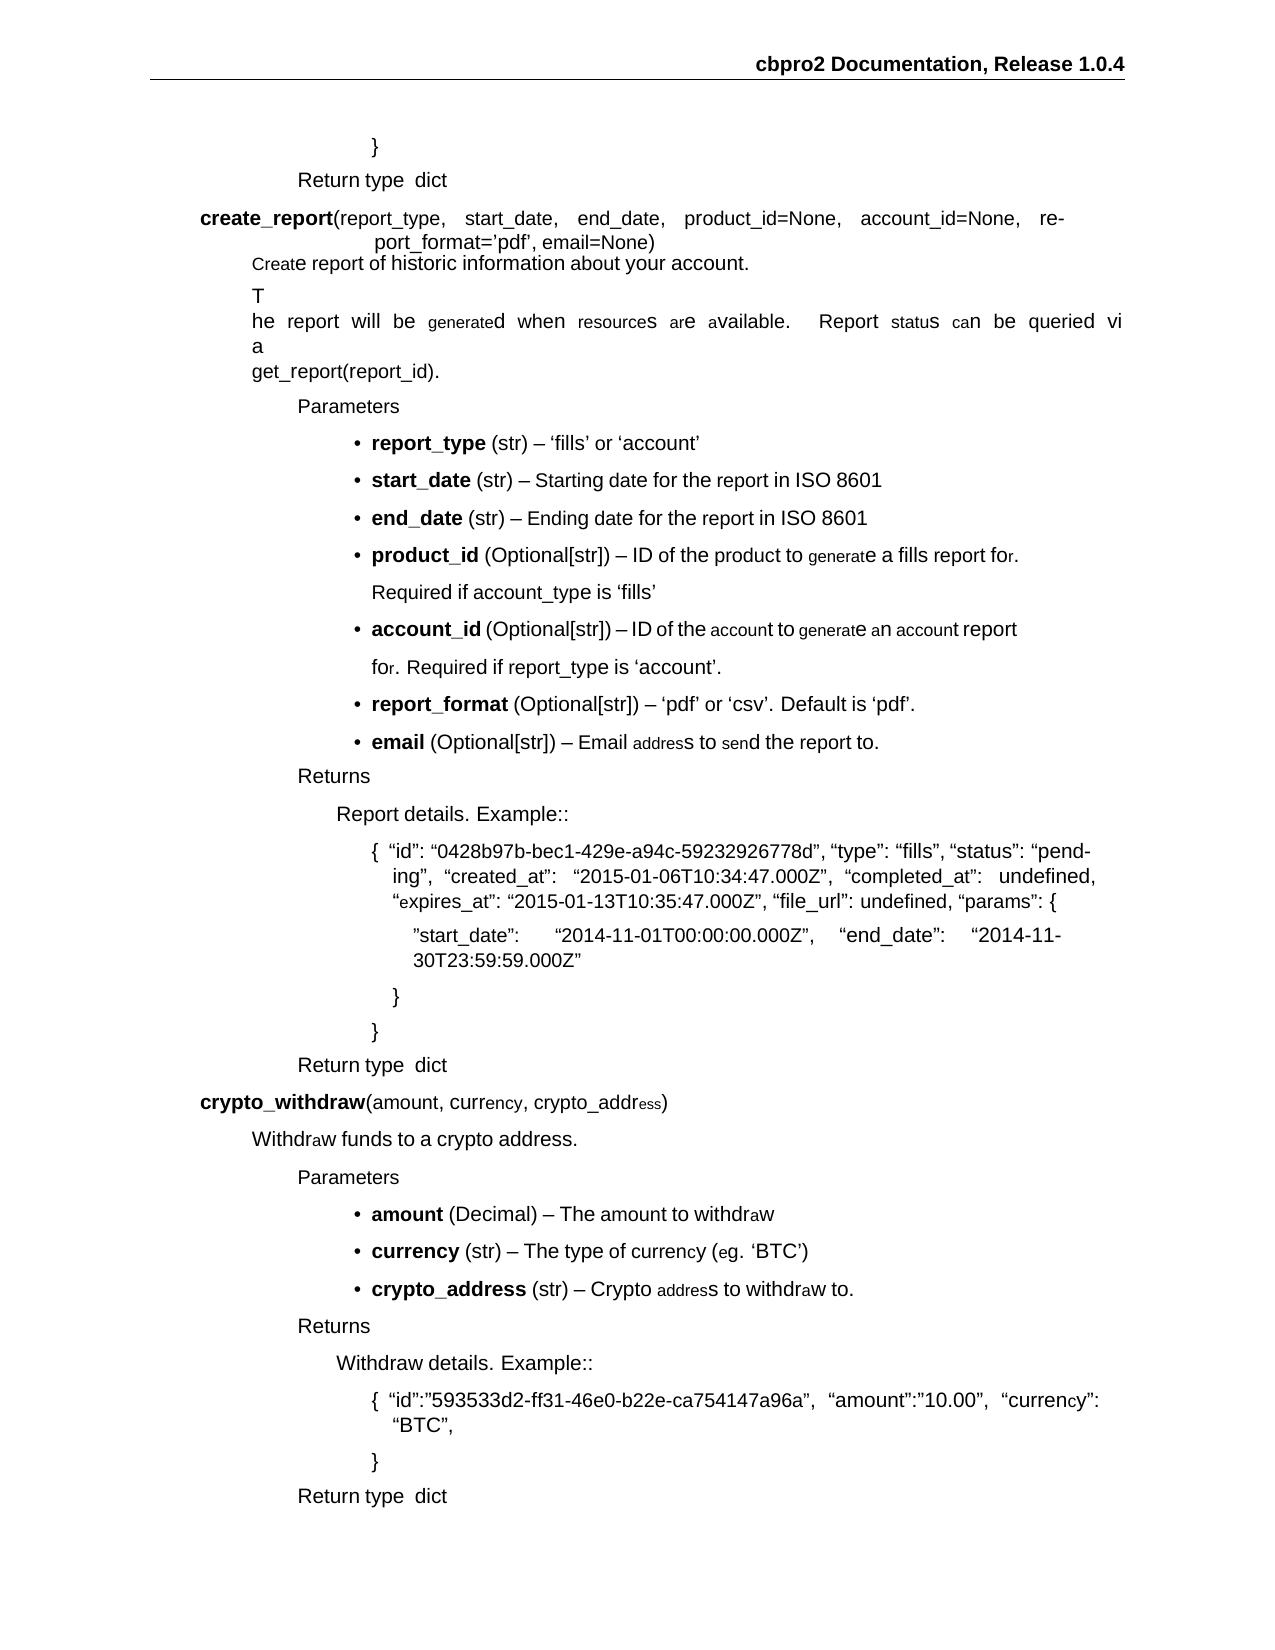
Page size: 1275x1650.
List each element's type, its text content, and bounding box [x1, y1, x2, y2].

text } [200, 134, 1223, 158]
text } [200, 983, 1223, 1007]
text {“id”:”593533d2-ff31-46e0-b22e-ca754147a96a”,“amount”:”10.00”,“currency”: “BTC”, [371, 1388, 1132, 1438]
text } [200, 1449, 1223, 1473]
text Returntypedict crypto_withdraw(amount,currency,crypto_address) [200, 1042, 1132, 1117]
text Requiredifaccount_typeis‘fills’ •account_id(Optional[str])–IDoftheaccounttogenerateanaccountreport [354, 570, 1132, 644]
text Returns Withdrawdetails.Example:: [297, 1303, 1132, 1378]
text Thereportwillbegeneratedwhenresourcesareavailable.Reportstatuscanbequeriedvia get_report(report_id). [252, 284, 1132, 383]
text for.Requiredifreport_typeis‘account’. •report_format(Optional[str])–‘pdf’or‘csv’.Defaultis‘pdf’. [354, 644, 1132, 719]
text •start_date(str)–StartingdateforthereportinISO8601 •end_date(str)–EndingdateforthereportinISO8601 •product_id(Optional[str])–IDoftheproducttogenerateafillsreportfor. [354, 458, 1132, 570]
text ”start_date”: “2014-11-01T00:00:00.000Z”,“end_date”: “2014-11- 30T23:59:59.000Z” [413, 923, 1132, 972]
text •email(Optional[str])–Emailaddresstosendthereportto. [200, 730, 1223, 754]
text cbpro2Documentation,Release1.0.4 [755, 52, 1223, 76]
text port_format=’pdf’,email=None) Createreportofhistoricinformationaboutyouraccount. [252, 233, 1132, 274]
text •amount(Decimal)–Theamounttowithdraw •currency(str)–Thetypeofcurrency(eg.‘BTC’) •crypto_address(str)–Cryptoaddresstowithdrawto. [354, 1192, 1132, 1303]
text Returns Reportdetails.Example:: [297, 754, 1132, 828]
text Returntypedict [200, 1484, 1223, 1508]
text Returntypedict create_report(report_type,start_date,end_date,product_id=None,account_id=None,re- [200, 158, 1132, 233]
text } [200, 1018, 1223, 1042]
text Withdrawfundstoacryptoaddress. Parameters [252, 1117, 1132, 1192]
text Parameters •report_type(str)–‘fills’or‘account’ [297, 383, 1132, 458]
text {“id”:“0428b97b-bec1-429e-a94c-59232926778d”,“type”:“fills”,“status”:“pend- ing”,“created_at”:“2015-01-06T10:34:47.000Z”,“completed_at”:undefined, “expires_at”:“2015-01-13T10:35:47.000Z”,“file_url”:undefined,“params”:{ [371, 838, 1132, 913]
